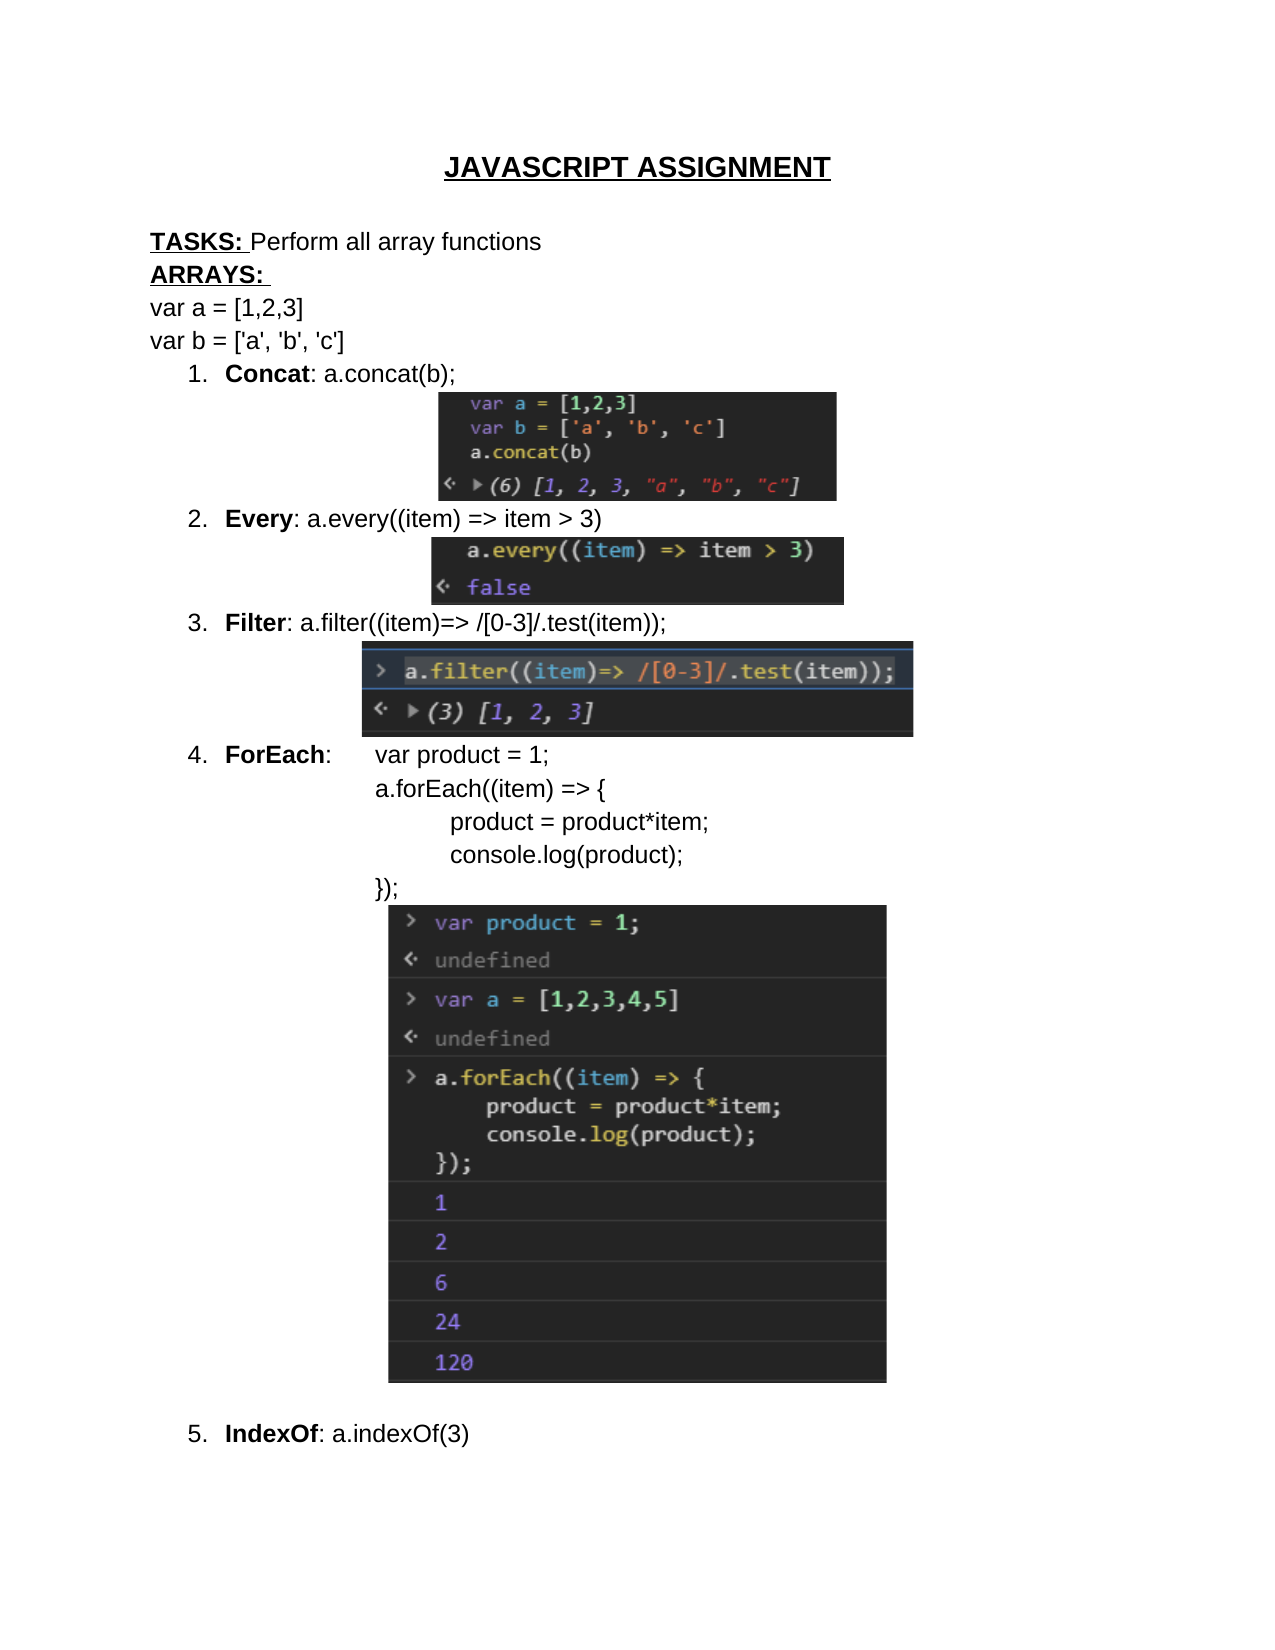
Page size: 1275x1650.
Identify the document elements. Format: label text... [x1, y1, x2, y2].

picture [431, 537, 844, 605]
text a.forEach((item) => { [150, 773, 1125, 802]
list Concat: a.concat(b); [187, 359, 1125, 388]
list ForEach: var product = 1; [187, 741, 1125, 769]
text JAVASCRIPT ASSIGNMENT [150, 150, 1125, 183]
text TASKS: Perform all array functions [150, 227, 1125, 256]
text var b = ['a', 'b', 'c'] [150, 326, 1125, 355]
list Every: a.every((item) => item > 3) [187, 504, 1125, 533]
list IndexOf: a.indexOf(3) [187, 1419, 1125, 1448]
text console.log(product); [150, 839, 1125, 868]
picture [438, 392, 837, 501]
picture [361, 641, 914, 737]
text }); [300, 873, 1125, 901]
text ARRAYS: [150, 260, 1125, 289]
text var a = [1,2,3] [150, 293, 1125, 322]
list Filter: a.filter((item)=> /[0-3]/.test(item)); [187, 608, 1125, 637]
picture [388, 905, 887, 1383]
text product = product*item; [150, 807, 1125, 835]
